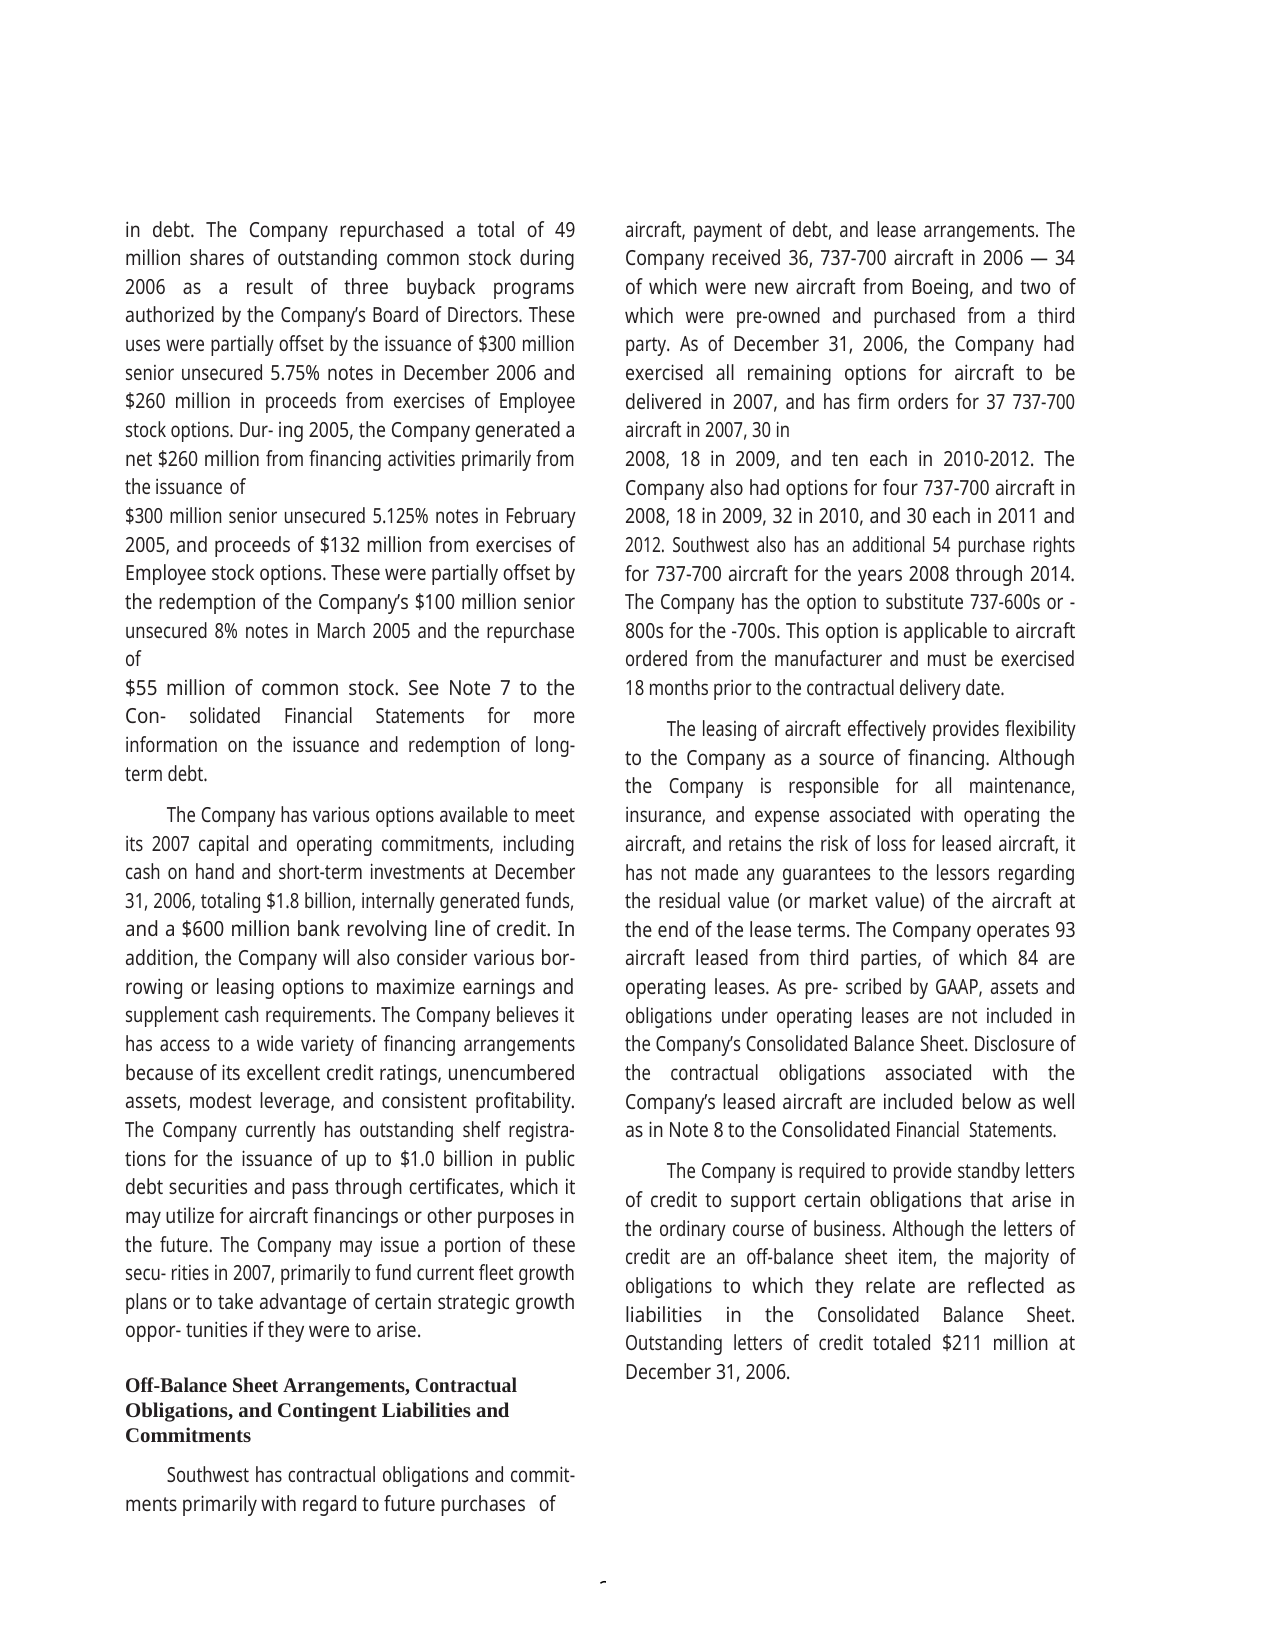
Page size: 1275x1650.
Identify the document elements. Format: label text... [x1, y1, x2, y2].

text The Company is required to provide standby letters of credit to support certain obligations that arise in the ordinary course of business. Although the letters of credit are an off-balance sheet item, the majority of obligations to which they relate are reflected as liabilities in the Consolidated Balance Sheet. Outstanding letters of credit totaled $211 million at December 31, 2006. [625, 1157, 1075, 1386]
text $300 million senior unsecured 5.125% notes in February 2005, and proceeds of $132 million from exercises of Employee stock options. These were partially offset by the redemption of the Company’s $100 million senior unsecured 8% notes in March 2005 and the repurchase of [125, 501, 575, 673]
subtitle Off-Balance Sheet Arrangements, Contractual Obligations, and Contingent Liabilities and Commitments [125, 1373, 519, 1447]
text in debt. The Company repurchased a total of 49 million shares of outstanding common stock during 2006 as a result of three buyback programs authorized by the Company’s Board of Directors. These uses were partially offset by the issuance of $300 million senior unsecured 5.75% notes in December 2006 and $260 million in proceeds from exercises of Employee stock options. Dur- ing 2005, the Company generated a net $260 million from financing activities primarily from the issuance of [125, 215, 575, 501]
text aircraft, payment of debt, and lease arrangements. The Company received 36, 737-700 aircraft in 2006 — 34 of which were new aircraft from Boeing, and two of which were pre-owned and purchased from a third party. As of December 31, 2006, the Company had exercised all remaining options for aircraft to be delivered in 2007, and has firm orders for 37 737-700 aircraft in 2007, 30 in [625, 215, 1076, 444]
text 2008, 18 in 2009, and ten each in 2010-2012. The Company also had options for four 737-700 aircraft in 2008, 18 in 2009, 32 in 2010, and 30 each in 2011 and 2012. Southwest also has an additional 54 purchase rights for 737-700 aircraft for the years 2008 through 2014. The Company has the option to substitute 737-600s or - 800s for the -700s. This option is applicable to aircraft ordered from the manufacturer and must be exercised 18 months prior to the contractual delivery date. [625, 444, 1076, 702]
text The leasing of aircraft effectively provides flexibility to the Company as a source of financing. Although the Company is responsible for all maintenance, insurance, and expense associated with operating the aircraft, and retains the risk of loss for leased aircraft, it has not made any guarantees to the lessors regarding the residual value (or market value) of the aircraft at the end of the lease terms. The Company operates 93 aircraft leased from third parties, of which 84 are operating leases. As pre- scribed by GAAP, assets and obligations under operating leases are not included in the Company’s Consolidated Balance Sheet. Disclosure of the contractual obligations associated with the Company’s leased aircraft are included below as well as in Note 8 to the Consolidated Financial Statements. [625, 714, 1076, 1144]
text Southwest has contractual obligations and commit- ments primarily with regard to future purchases of [125, 1460, 575, 1517]
text $55 million of common stock. See Note 7 to the Con- solidated Financial Statements for more information on the issuance and redemption of long-term debt. [125, 673, 575, 787]
text The Company has various options available to meet its 2007 capital and operating commitments, including cash on hand and short-term investments at December 31, 2006, totaling $1.8 billion, internally generated funds, and a $600 million bank revolving line of credit. In addition, the Company will also consider various bor- rowing or leasing options to maximize earnings and supplement cash requirements. The Company believes it has access to a wide variety of financing arrangements because of its excellent credit ratings, unencumbered assets, modest leverage, and consistent profitability. The Company currently has outstanding shelf registra- tions for the issuance of up to $1.0 billion in public debt securities and pass through certificates, which it may utilize for aircraft financings or other purposes in the future. The Company may issue a portion of these secu- rities in 2007, primarily to fund current fleet growth plans or to take advantage of certain strategic growth oppor- tunities if they were to arise. [125, 800, 575, 1344]
